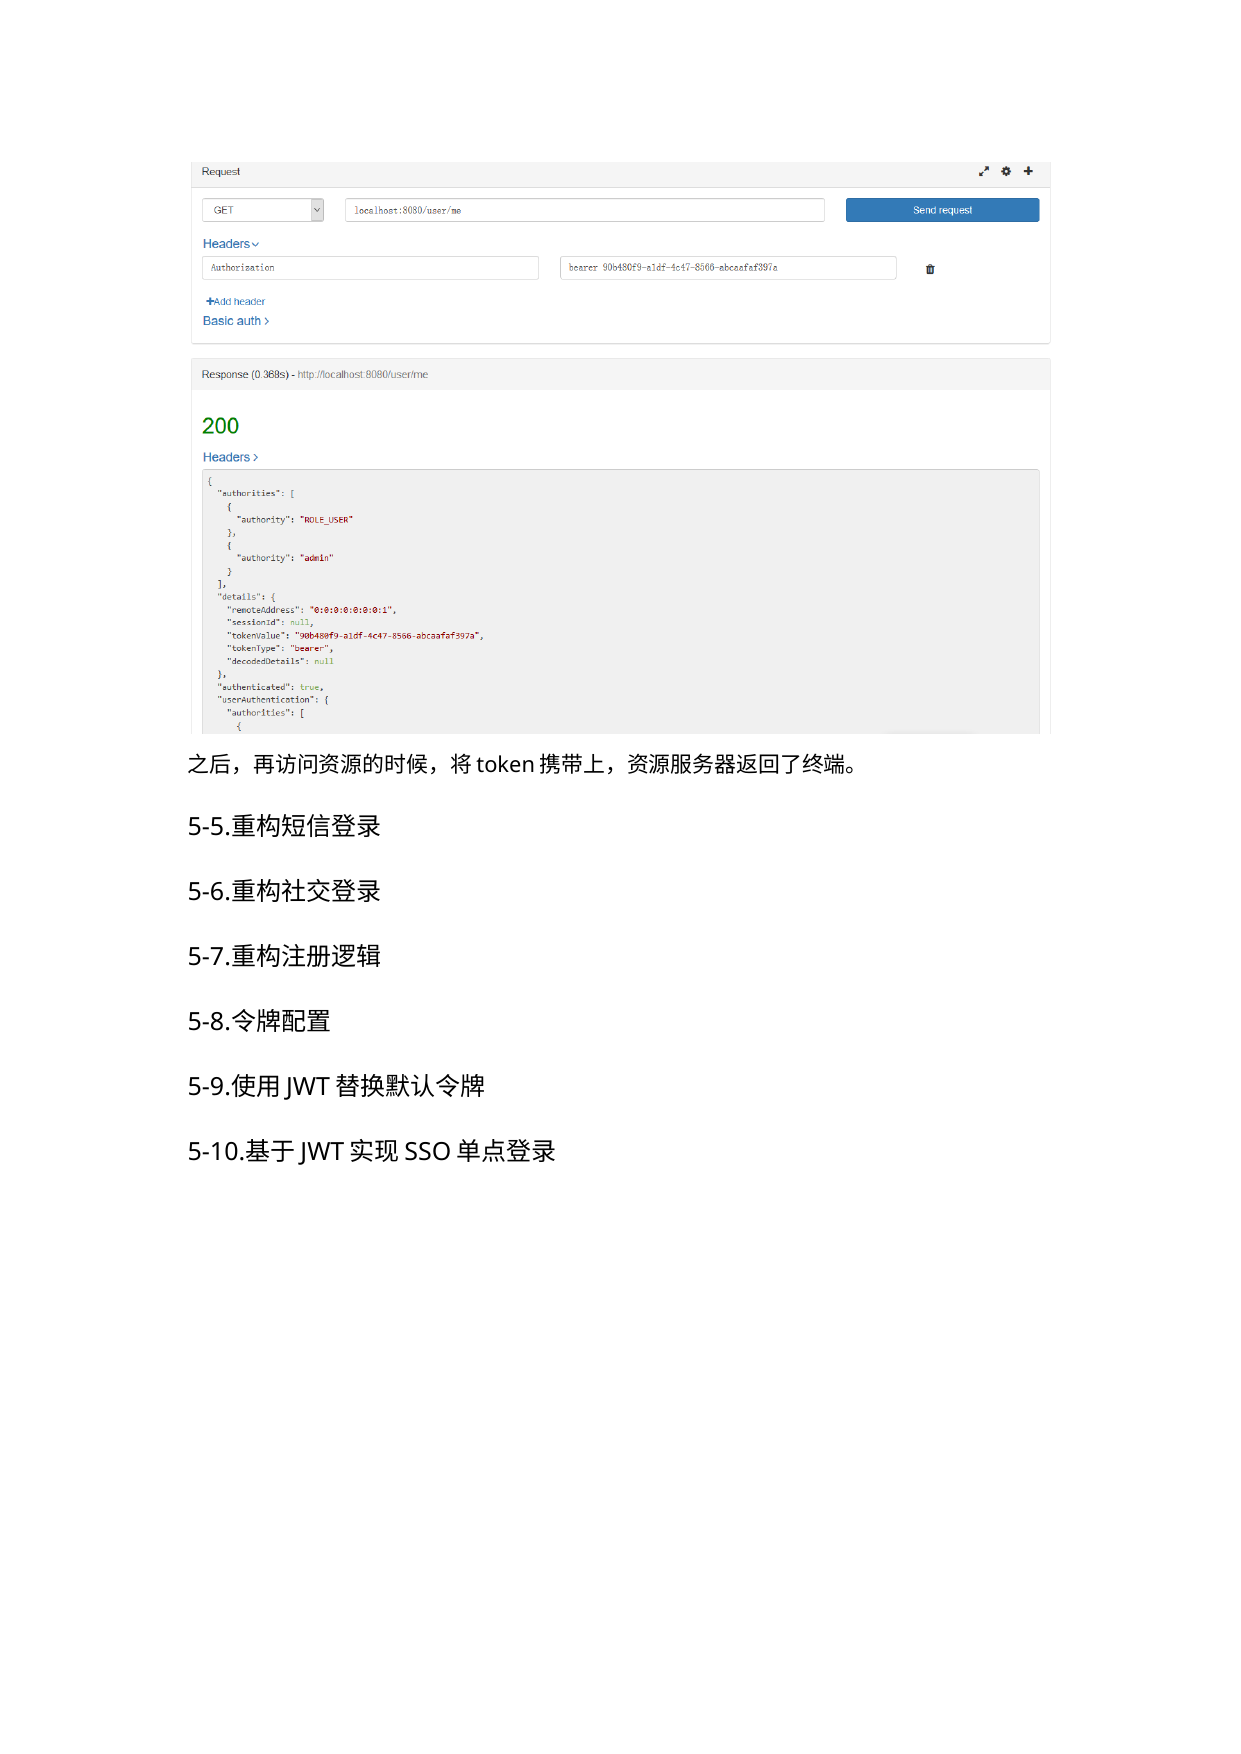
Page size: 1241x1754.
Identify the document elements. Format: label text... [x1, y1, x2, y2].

picture [187, 162, 1053, 734]
subtitle 5-6.重构社交登录 [187, 857, 1053, 922]
subtitle 5-8.令牌配置 [187, 987, 1053, 1052]
subtitle 5-9.使用JWT替换默认令牌 [187, 1052, 1053, 1117]
subtitle 5-10.基于JWT实现SSO单点登录 [187, 1117, 1053, 1182]
subtitle 5-7.重构注册逻辑 [187, 922, 1053, 987]
subtitle 5-5.重构短信登录 [187, 792, 1053, 857]
text 之后，再访问资源的时候，将token携带上，资源服务器返回了终端。 [187, 747, 1053, 779]
